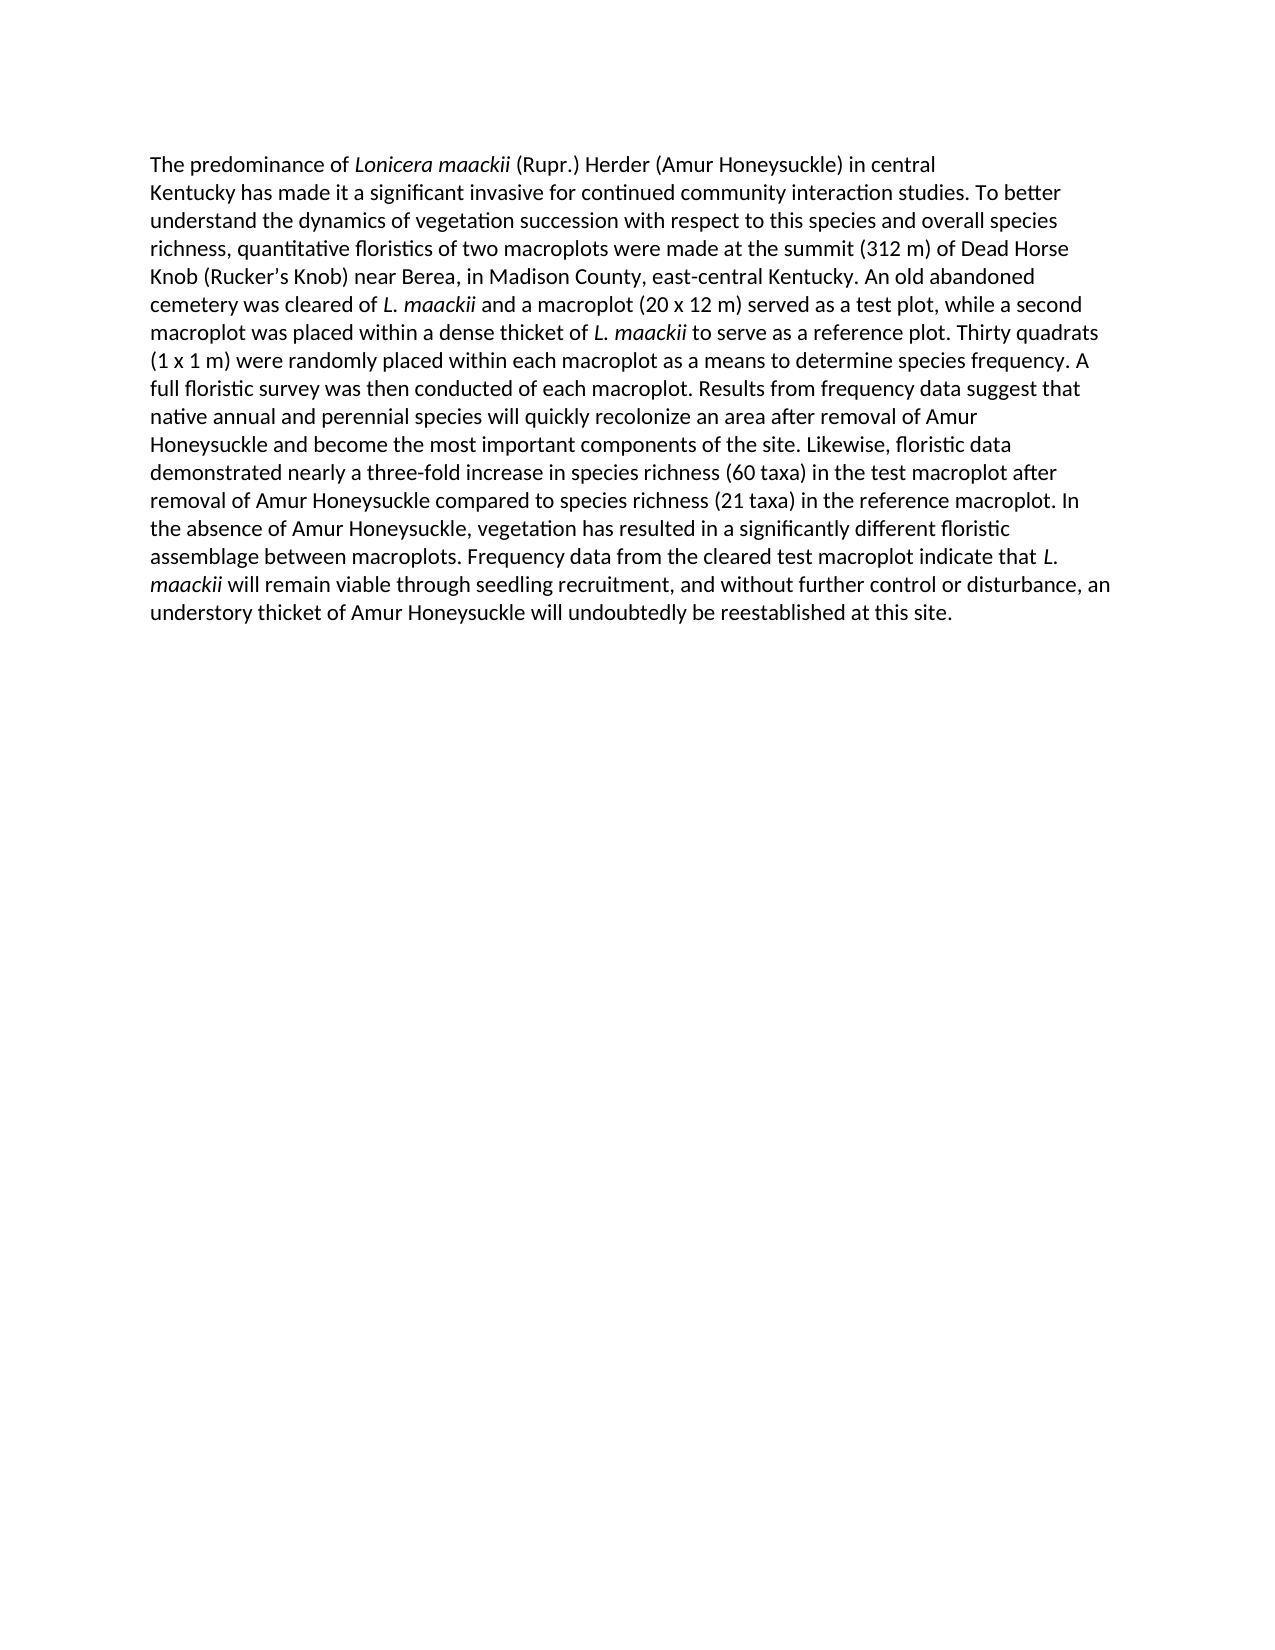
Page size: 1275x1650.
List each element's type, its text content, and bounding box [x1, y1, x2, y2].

text Kentucky has made it a significant invasive for continued community interaction studies. To better [150, 178, 1125, 206]
text (1 x 1 m) were randomly placed within each macroplot as a means to determine species frequency. A [150, 346, 1125, 374]
text understand the dynamics of vegetation succession with respect to this species and overall species [150, 206, 1125, 234]
text the absence of Amur Honeysuckle, vegetation has resulted in a significantly different floristic [150, 514, 1125, 542]
text removal of Amur Honeysuckle compared to species richness (21 taxa) in the reference macroplot. In [150, 486, 1125, 514]
text macroplot was placed within a dense thicket of L. maackii to serve as a reference plot. Thirty quadrats [150, 318, 1125, 346]
text richness, quantitative floristics of two macroplots were made at the summit (312 m) of Dead Horse [150, 234, 1125, 262]
text full floristic survey was then conducted of each macroplot. Results from frequency data suggest that [150, 374, 1125, 402]
text Honeysuckle and become the most important components of the site. Likewise, floristic data [150, 430, 1125, 458]
text The predominance of Lonicera maackii (Rupr.) Herder (Amur Honeysuckle) in central [150, 150, 1125, 178]
text assemblage between macroplots. Frequency data from the cleared test macroplot indicate that L. [150, 542, 1125, 570]
text cemetery was cleared of L. maackii and a macroplot (20 x 12 m) served as a test plot, while a second [150, 290, 1125, 318]
text native annual and perennial species will quickly recolonize an area after removal of Amur [150, 402, 1125, 430]
text Knob (Rucker’s Knob) near Berea, in Madison County, east-central Kentucky. An old abandoned [150, 262, 1125, 290]
text maackii will remain viable through seedling recruitment, and without further control or disturbance, an [150, 570, 1125, 598]
text demonstrated nearly a three-fold increase in species richness (60 taxa) in the test macroplot after [150, 458, 1125, 486]
text understory thicket of Amur Honeysuckle will undoubtedly be reestablished at this site. [150, 598, 1125, 626]
